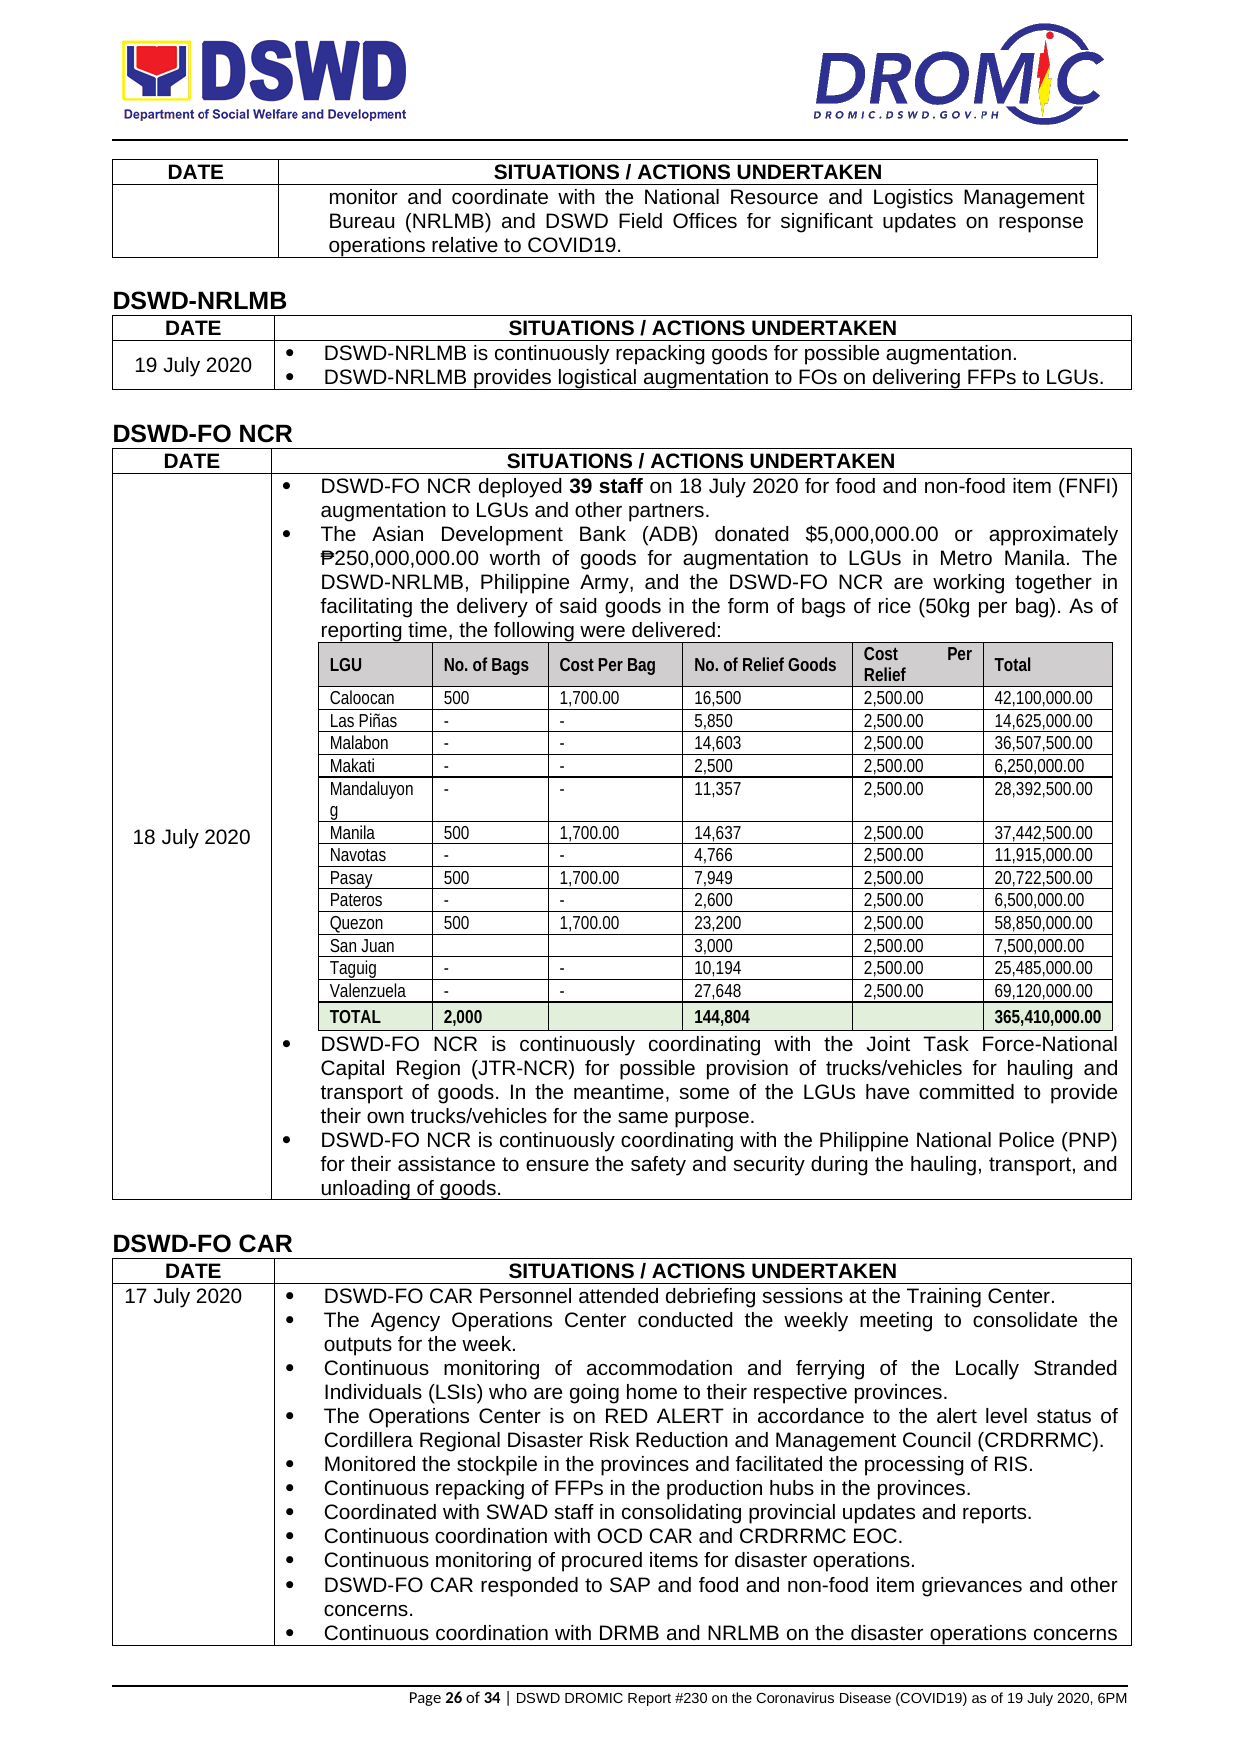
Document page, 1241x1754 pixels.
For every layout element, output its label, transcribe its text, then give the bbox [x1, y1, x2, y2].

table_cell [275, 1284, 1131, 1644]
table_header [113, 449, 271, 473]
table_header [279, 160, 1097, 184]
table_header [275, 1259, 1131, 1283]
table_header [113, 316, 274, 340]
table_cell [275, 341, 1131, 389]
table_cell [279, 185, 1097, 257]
text DSWD-FO NCR [112, 419, 1128, 448]
picture [112, 37, 416, 125]
picture [781, 23, 1133, 125]
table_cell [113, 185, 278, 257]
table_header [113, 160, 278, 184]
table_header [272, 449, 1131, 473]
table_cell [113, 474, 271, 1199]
text DSWD-FO CAR [112, 1229, 1128, 1258]
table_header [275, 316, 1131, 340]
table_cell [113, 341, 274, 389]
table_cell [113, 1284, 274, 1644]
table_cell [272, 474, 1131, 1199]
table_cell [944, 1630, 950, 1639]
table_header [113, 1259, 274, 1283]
text DSWD-NRLMB [112, 286, 1128, 315]
